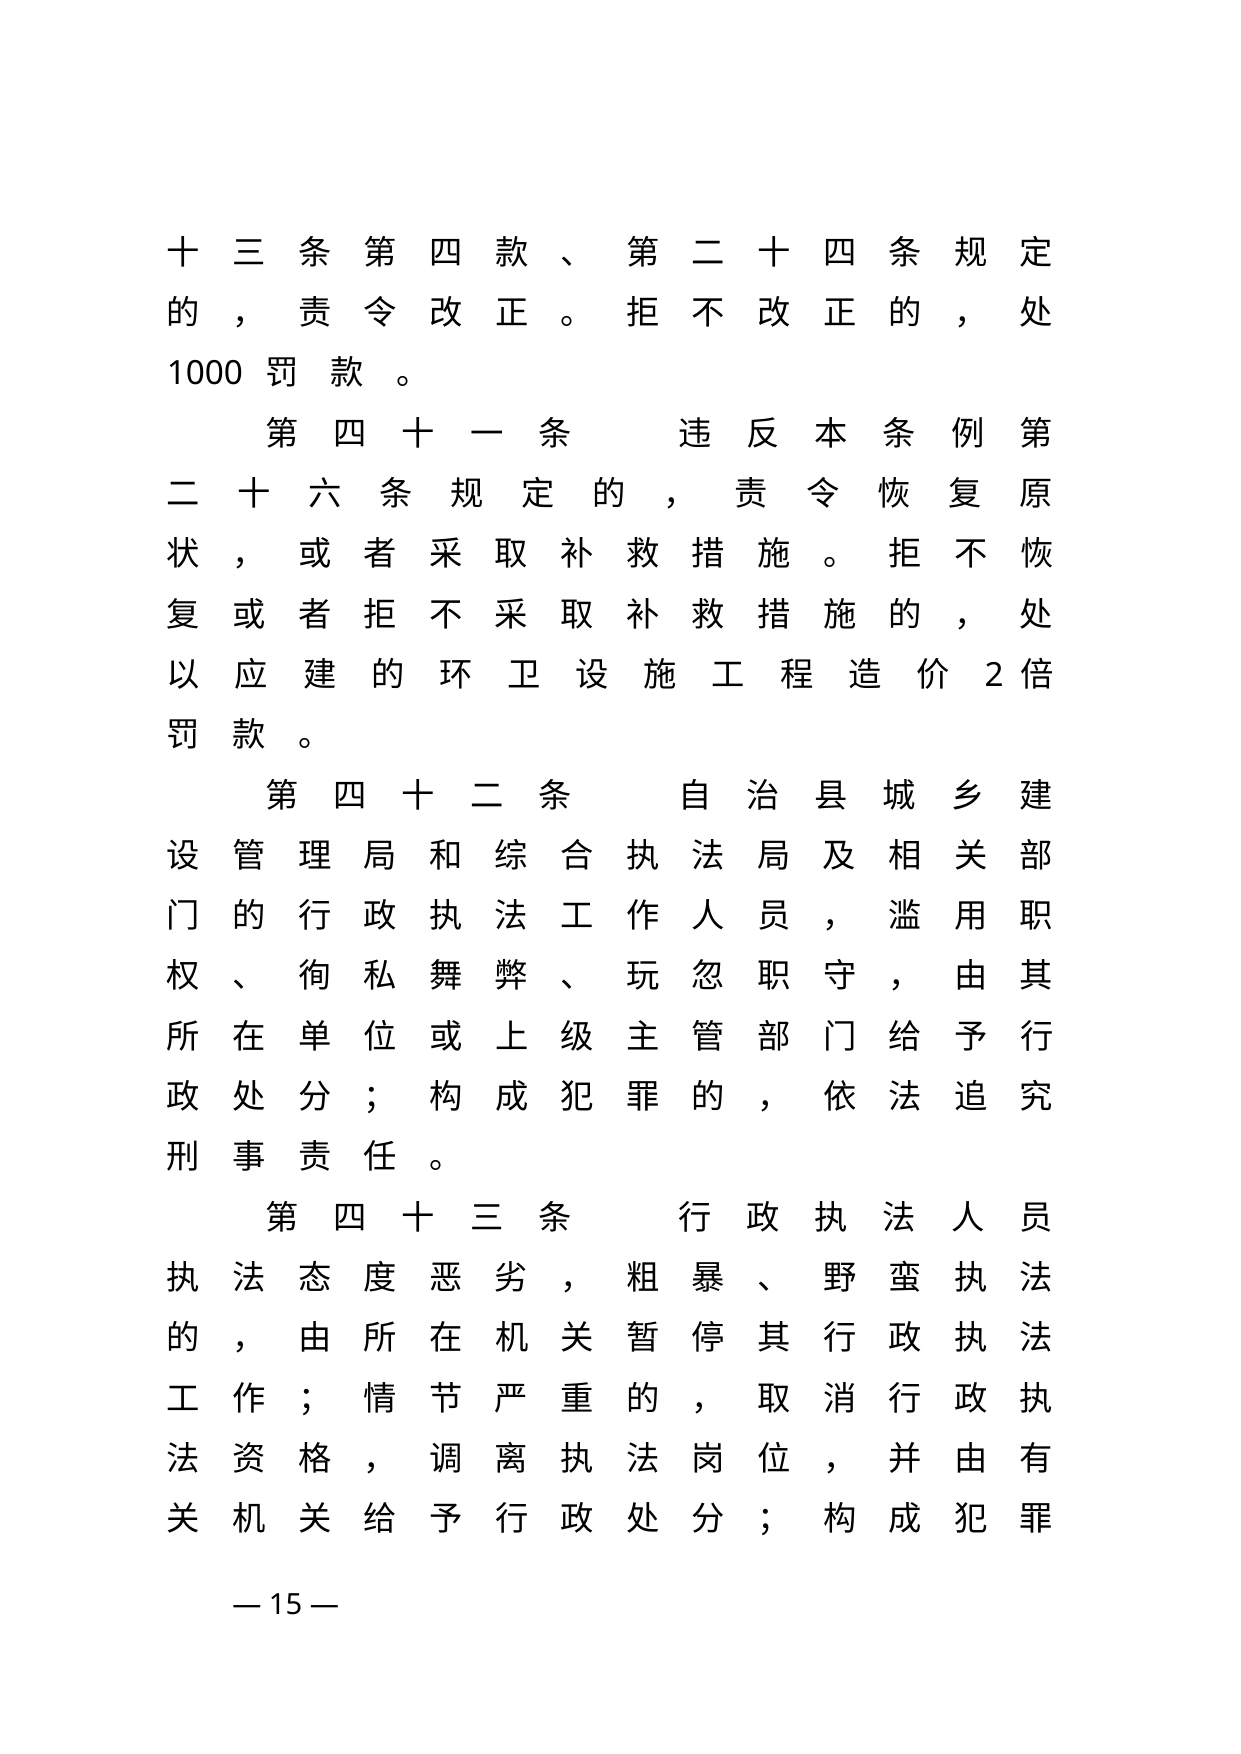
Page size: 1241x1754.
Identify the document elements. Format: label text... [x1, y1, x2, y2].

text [167, 219, 1085, 400]
text 第四十二条 自治县城乡建设管理局和综合执法局及相关部门的行政执法工作人员，滥用职权、徇私舞弊、玩忽职守，由其所在单位或上级主管部门给予行政处分；构成犯罪的，依法追究刑事责任。 [167, 762, 1085, 1184]
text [167, 1184, 1085, 1546]
text 第四十一条 违反本条例第二十六条规定的，责令恢复原状，或者采取补救措施。拒不恢复或者拒不采取补救措施的，处以应建的环卫设施工程造价2倍罚款。 [167, 400, 1085, 762]
